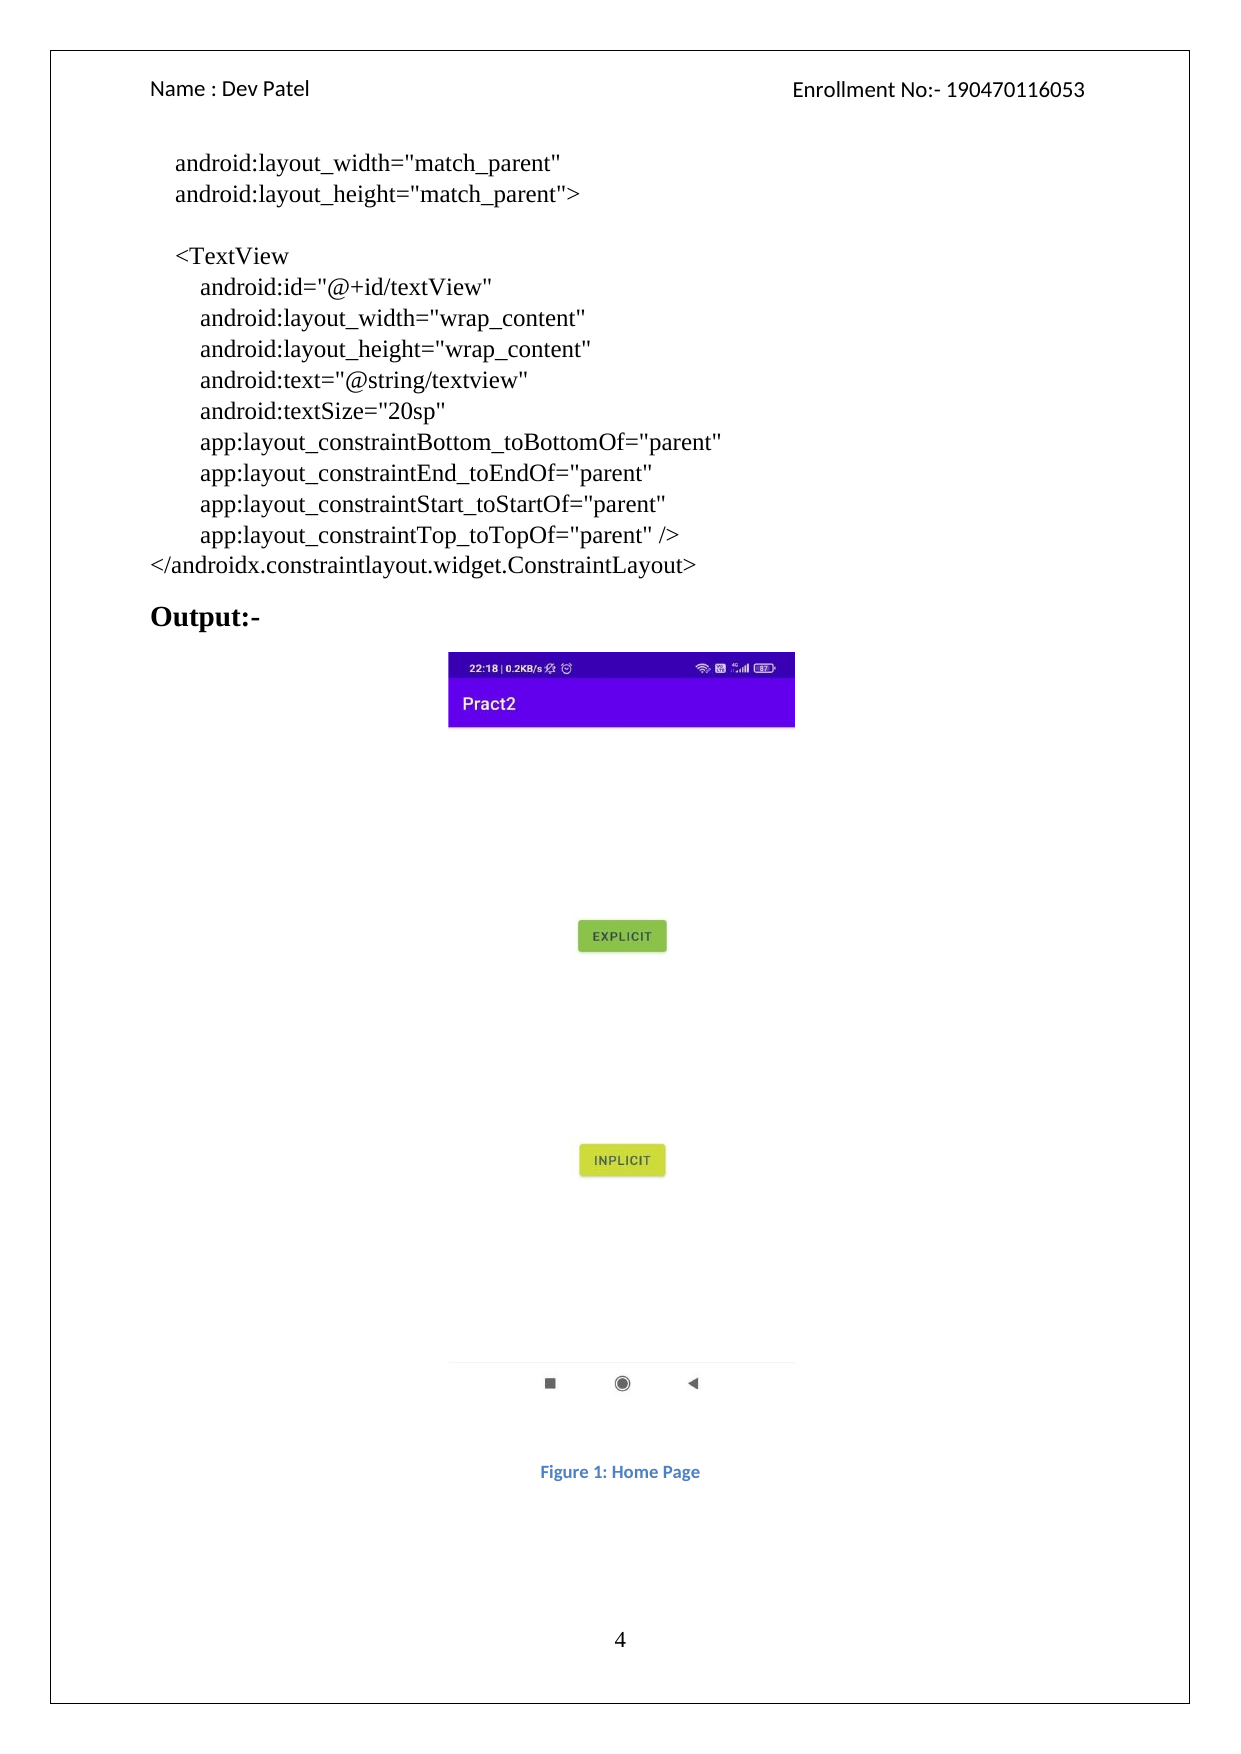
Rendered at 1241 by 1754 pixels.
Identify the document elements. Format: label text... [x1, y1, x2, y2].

text </androidx.constraintlayout.widget.ConstraintLayout> [150, 551, 1065, 579]
text Figure 1: Home Page [531, 1460, 710, 1483]
picture [448, 652, 795, 1395]
text <TextView android:id="@+id/textView" android:layout_width="wrap_content" [175, 241, 586, 332]
text android:layout_width="match_parent" android:layout_height="match_parent"> [175, 148, 582, 208]
text android:layout_height="wrap_content" android:text="@string/textview" android:textSize="20sp" app:layout_constraintBottom_toBottomOf="parent" app:layout_constraintEnd_toEndOf="parent" app:layout_constraintStart_toStartOf="parent" app:layout_constraintTop_toTopOf="parent" /> [200, 334, 724, 549]
subtitle Output:- [150, 599, 1065, 632]
